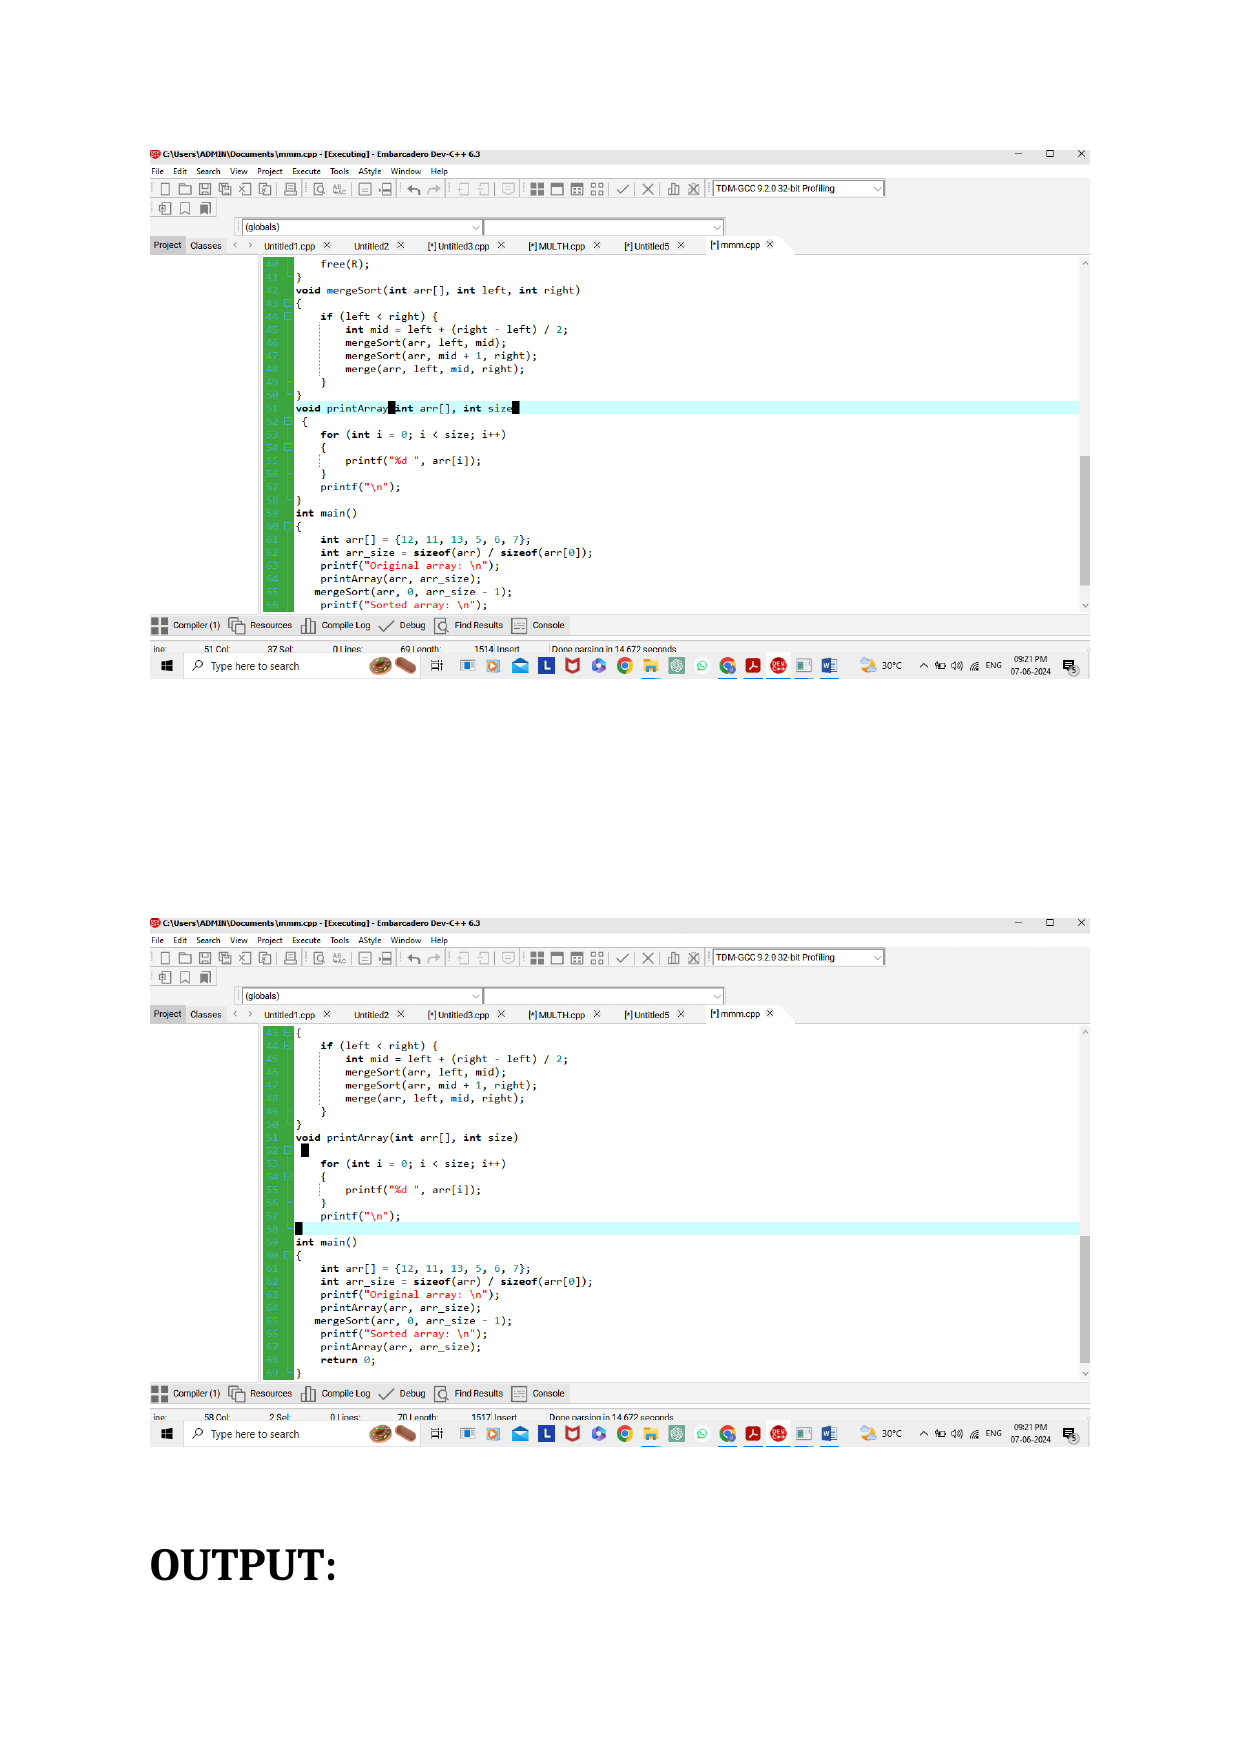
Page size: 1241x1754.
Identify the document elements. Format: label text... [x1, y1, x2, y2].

picture [150, 918, 1091, 1447]
text OUTPUT: [150, 1539, 1090, 1592]
picture [150, 150, 1091, 679]
